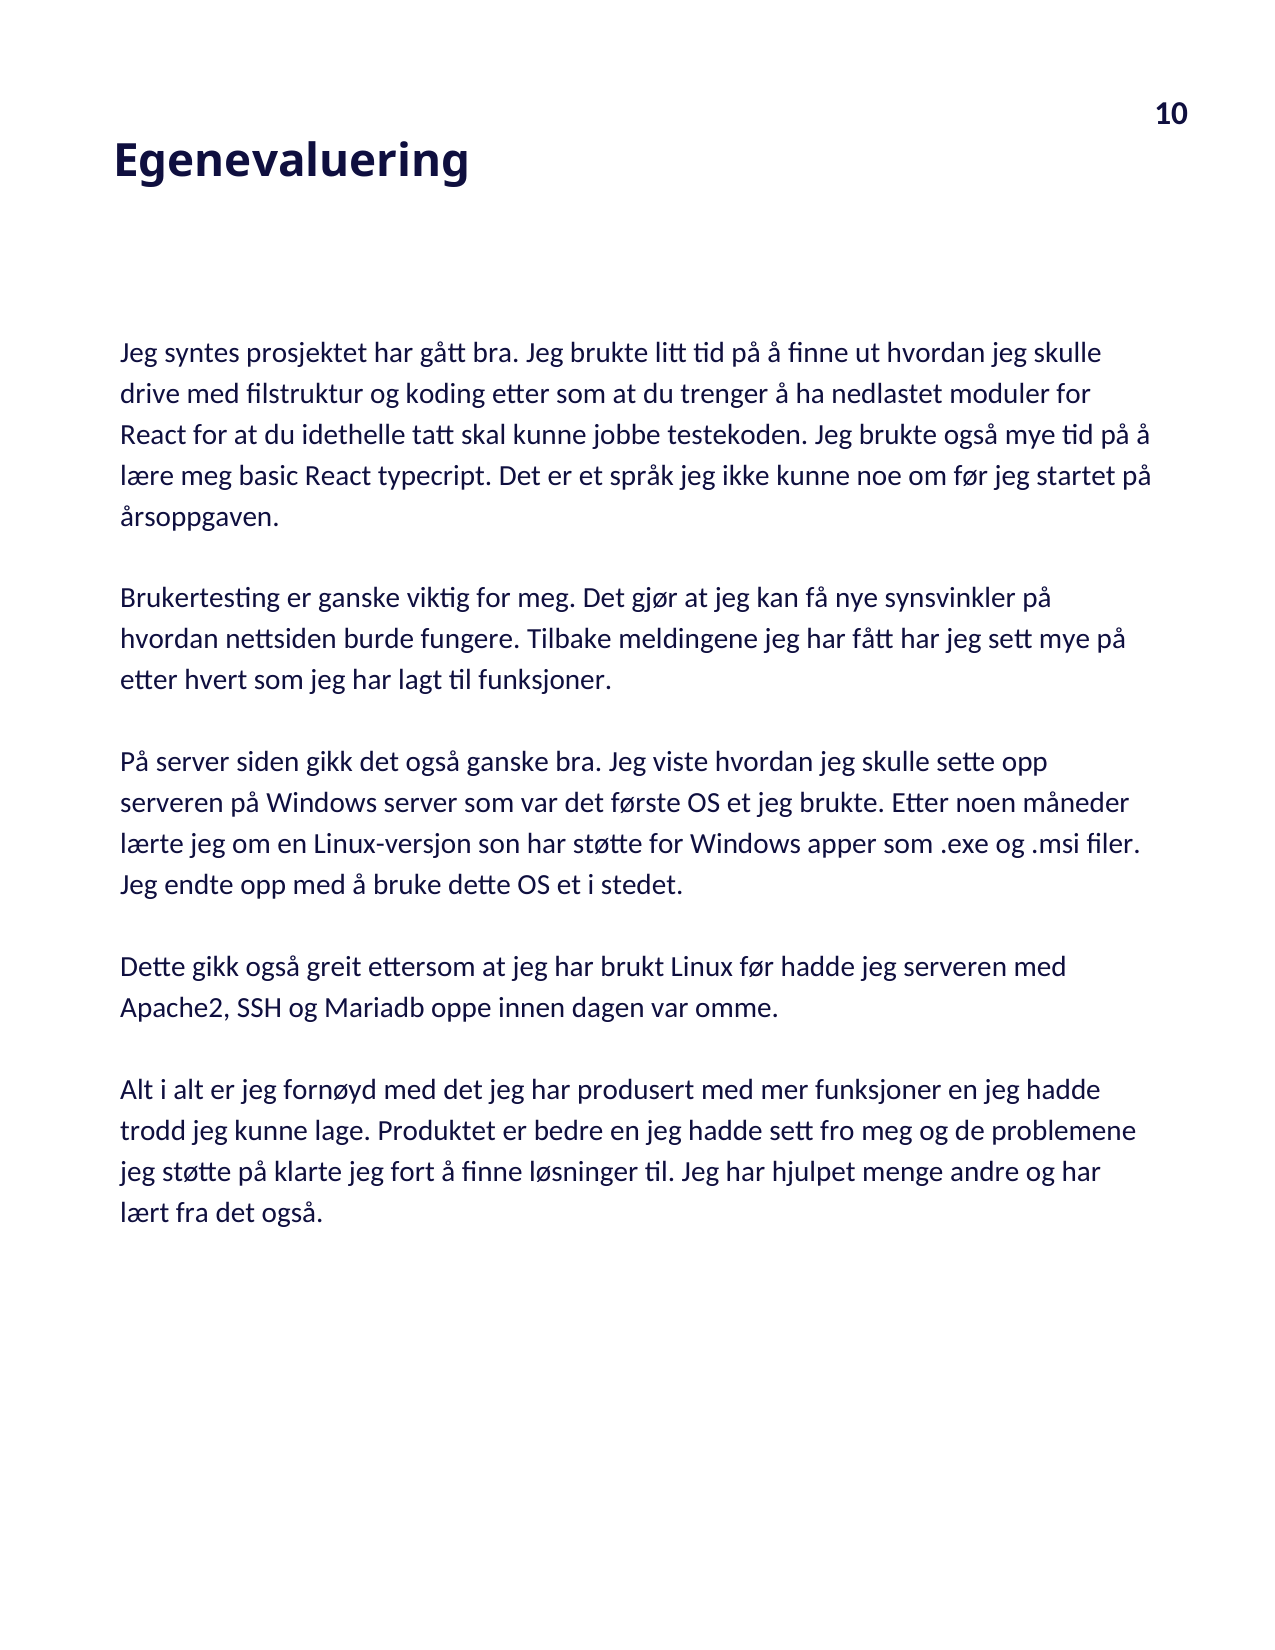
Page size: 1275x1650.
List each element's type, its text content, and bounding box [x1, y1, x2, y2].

text Alt i alt er jeg fornøyd med det jeg har produsert med mer funksjoner en jeg hadde trodd jeg kunne lage. Produktet er bedre en jeg hadde sett fro meg og de problemene jeg støtte på klarte jeg fort å finne løsninger til. Jeg har hjulpet menge andre og har lært fra det også. [120, 1071, 1155, 1229]
text På server siden gikk det også ganske bra. Jeg viste hvordan jeg skulle sette opp serveren på Windows server som var det første OS et jeg brukte. Etter noen måneder lærte jeg om en Linux-versjon son har støtte for Windows apper som .exe og .msi filer. Jeg endte opp med å bruke dette OS et i stedet. [120, 743, 1155, 902]
text Dette gikk også greit ettersom at jeg har brukt Linux før hadde jeg serveren med Apache2, SSH og Mariadb oppe innen dagen var omme. [120, 948, 1155, 1024]
text Jeg syntes prosjektet har gått bra. Jeg brukte litt tid på å finne ut hvordan jeg skulle drive med filstruktur og koding etter som at du trenger å ha nedlastet moduler for React for at du idethelle tatt skal kunne jobbe testekoden. Jeg brukte også mye tid på å lære meg basic React typecript. Det er et språk jeg ikke kunne noe om før jeg startet på årsoppgaven. [120, 334, 1155, 533]
text Brukertesting er ganske viktig for meg. Det gjør at jeg kan få nye synsvinkler på hvordan nettsiden burde fungere. Tilbake meldingene jeg har fått har jeg sett mye på etter hvert som jeg har lagt til funksjoner. [120, 579, 1155, 697]
